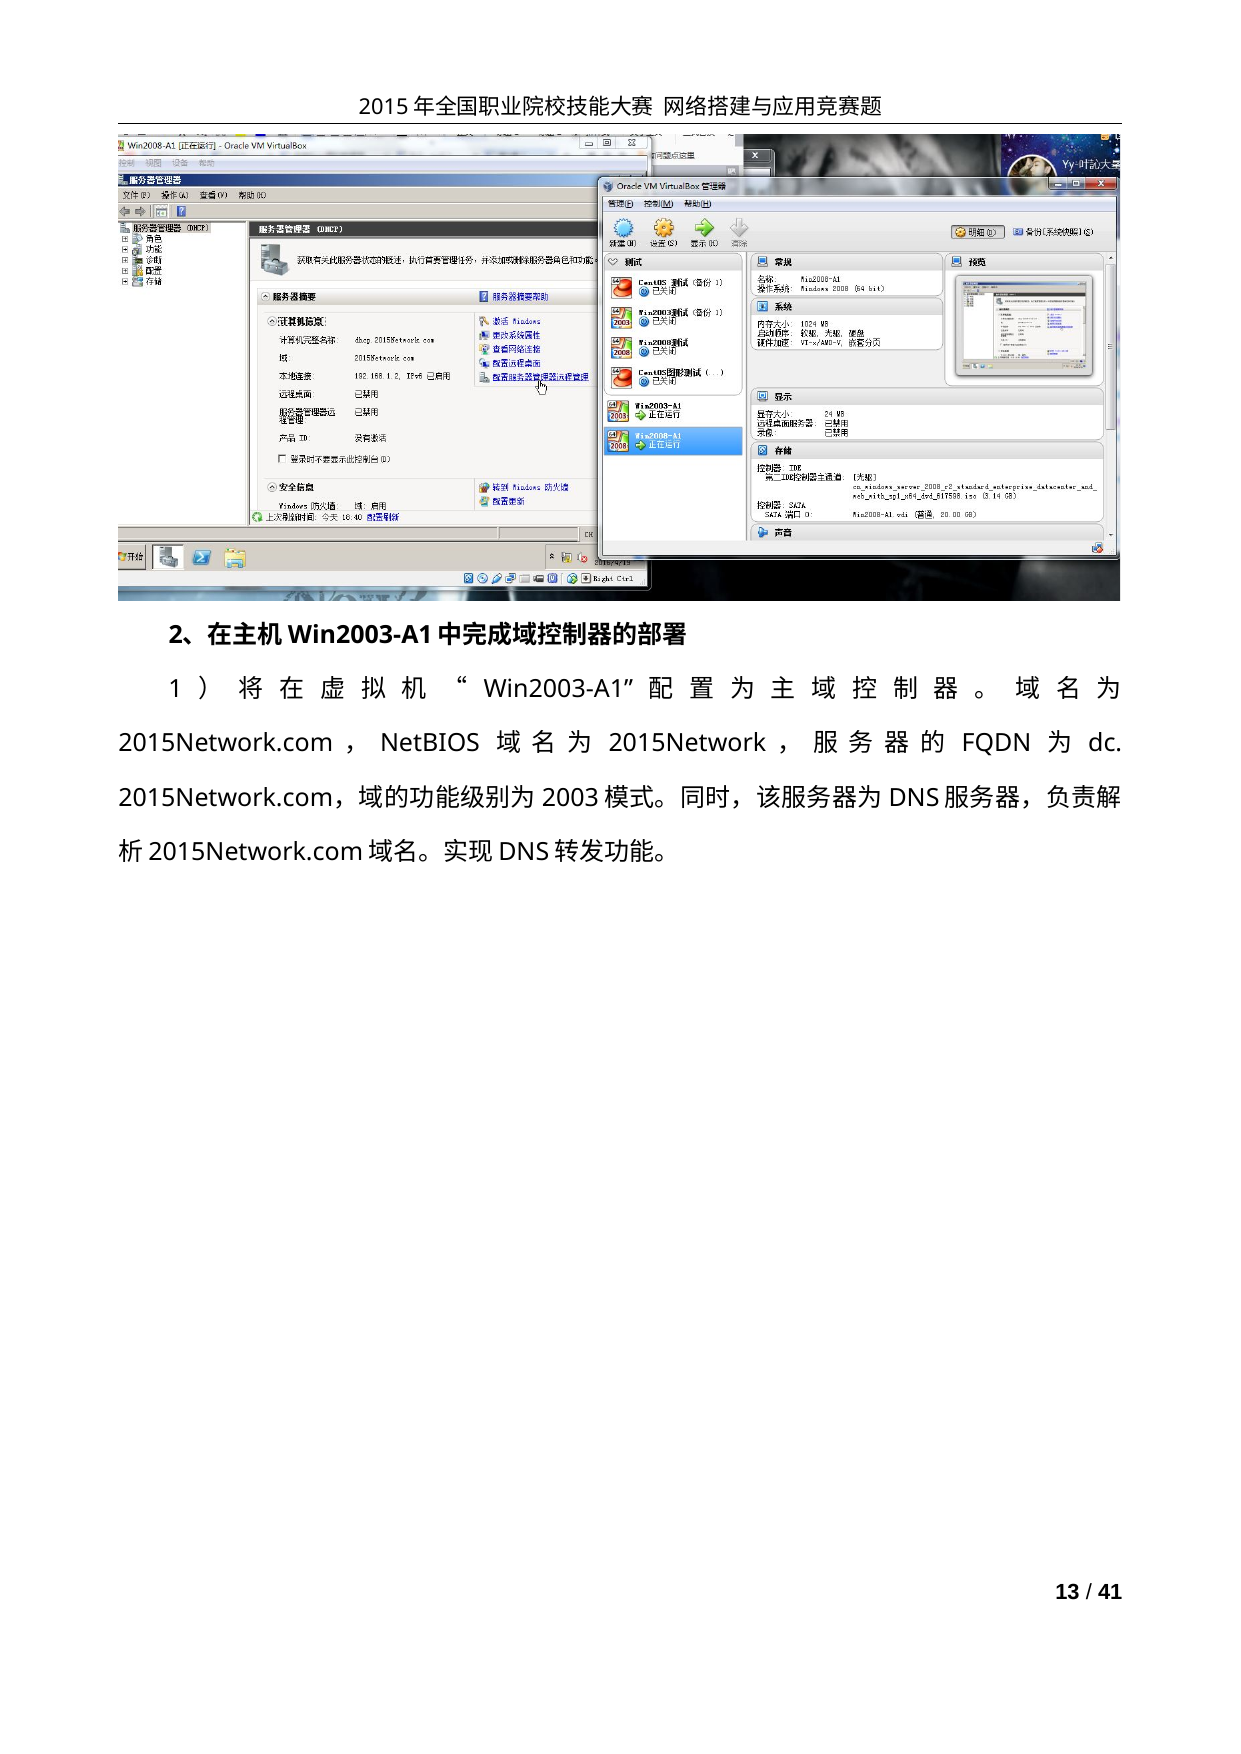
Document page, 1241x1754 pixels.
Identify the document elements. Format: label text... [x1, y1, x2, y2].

picture [118, 134, 1121, 601]
text 2、在主机Win2003-A1中完成域控制器的部署 [118, 614, 1122, 650]
text 1）将在虚拟机“Win2003-A1”配置为主域控制器。域名为2015Network.com，NetBIOS域名为2015Network，服务器的FQDN为dc. 2015Network.com，域的功能级别为2003模式。同时，该服务器为DNS服务器，负责解析2015Network.com域名。实现DNS转发功能。 [118, 668, 1122, 868]
